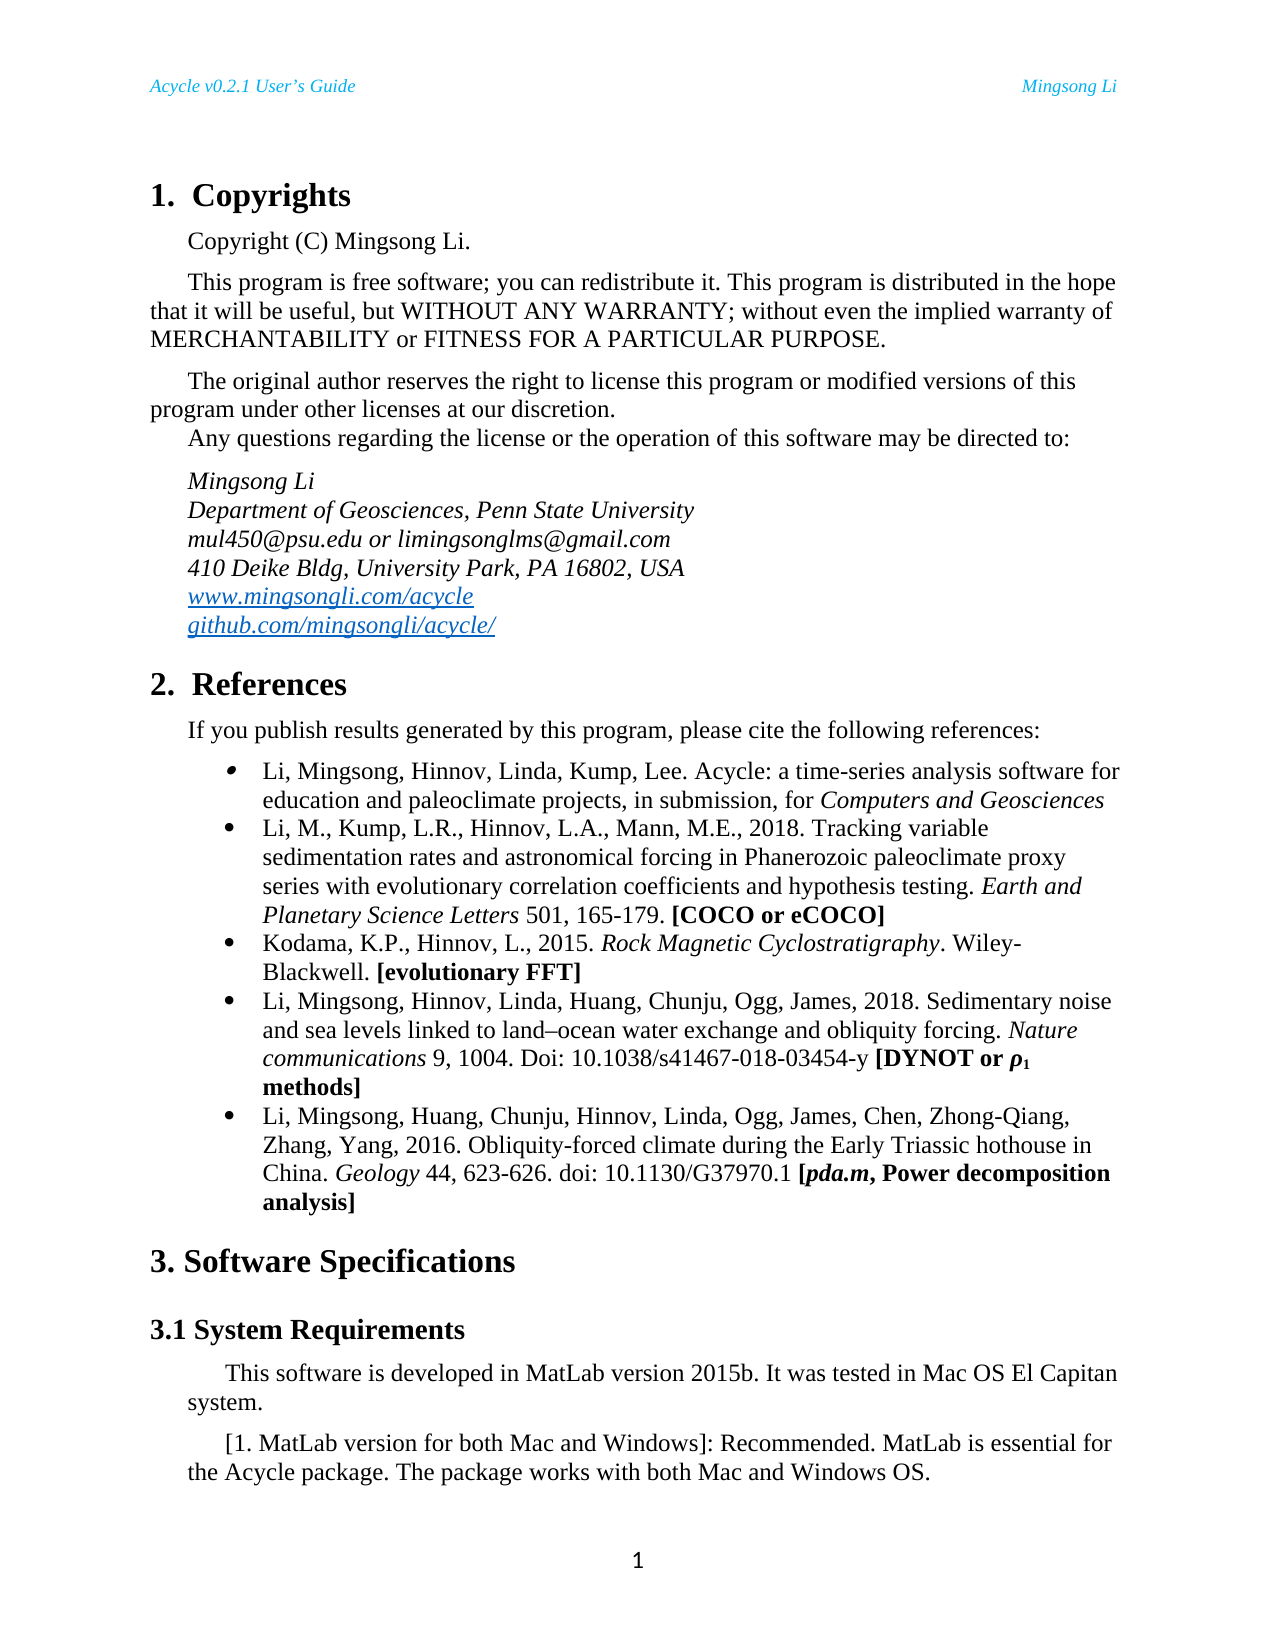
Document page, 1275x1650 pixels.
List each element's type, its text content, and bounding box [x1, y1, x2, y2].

text mul450@psu.edu or limingsonglms@gmail.com [187, 524, 1125, 553]
picture [151, 82, 157, 90]
text Mingsong Li [187, 466, 1125, 495]
text Department of Geosciences, Penn State University [187, 495, 1125, 524]
subtitle 3.1 System Requirements [150, 1312, 1125, 1346]
list Li, M., Kump, L.R., Hinnov, L.A., Mann, M.E., 2018. Tracking variable sedimentation rates and astronomical forcing in Phanerozoic paleoclimate proxy series with evolutionary correlation coefficients and hypothesis testing. Earth and Planetary Science Letters 501, 165-179. [COCO or eCOCO] [225, 813, 1125, 928]
list Li, Mingsong, Hinnov, Linda, Kump, Lee. Acycle: a time-series analysis software for education and paleoclimate projects, in submission, for Computers and Geosciences [225, 756, 1125, 813]
text 410 Deike Bldg, University Park, PA 16802, USA [187, 553, 1125, 581]
text Any questions regarding the license or the operation of this software may be directed to: [150, 423, 1125, 452]
subtitle 3. Software Specifications [150, 1241, 1125, 1279]
subtitle 2. References [150, 664, 1125, 702]
text This software is developed in MatLab version 2015b. It was tested in Mac OS El Capitan system. [187, 1358, 1125, 1416]
text [1. MatLab version for both Mac and Windows]: Recommended. MatLab is essential for the Acycle package. The package works with both Mac and Windows OS. [187, 1428, 1125, 1486]
text If you publish results generated by this program, please cite the following references: [150, 715, 1125, 743]
text github.com/mingsongli/acycle/ [187, 610, 1125, 639]
list Kodama, K.P., Hinnov, L., 2015. Rock Magnetic Cyclostratigraphy. Wiley-Blackwell. [evolutionary FFT] [225, 928, 1125, 986]
text This program is free software; you can redistribute it. This program is distributed in the hope that it will be useful, but WITHOUT ANY WARRANTY; without even the implied warranty of MERCHANTABILITY or FITNESS FOR A PARTICULAR PURPOSE. [150, 267, 1125, 353]
subtitle 1. Copyrights [150, 175, 1125, 213]
text The original author reserves the right to license this program or modified versions of this program under other licenses at our discretion. [150, 366, 1125, 423]
list Li, Mingsong, Hinnov, Linda, Huang, Chunju, Ogg, James, 2018. Sedimentary noise and sea levels linked to land–ocean water exchange and obliquity forcing. Nature communications 9, 1004. Doi: 10.1038/s41467-018-03454-y [DYNOT or ρ1 methods] [225, 986, 1125, 1101]
text www.mingsongli.com/acycle [187, 581, 1125, 610]
text Copyright (C) Mingsong Li. [150, 226, 1125, 254]
list Li, Mingsong, Huang, Chunju, Hinnov, Linda, Ogg, James, Chen, Zhong-Qiang, Zhang, Yang, 2016. Obliquity-forced climate during the Early Triassic hothouse in China. Geology 44, 623-626. doi: 10.1130/G37970.1 [pda.m, Power decomposition analysis] [225, 1101, 1125, 1216]
